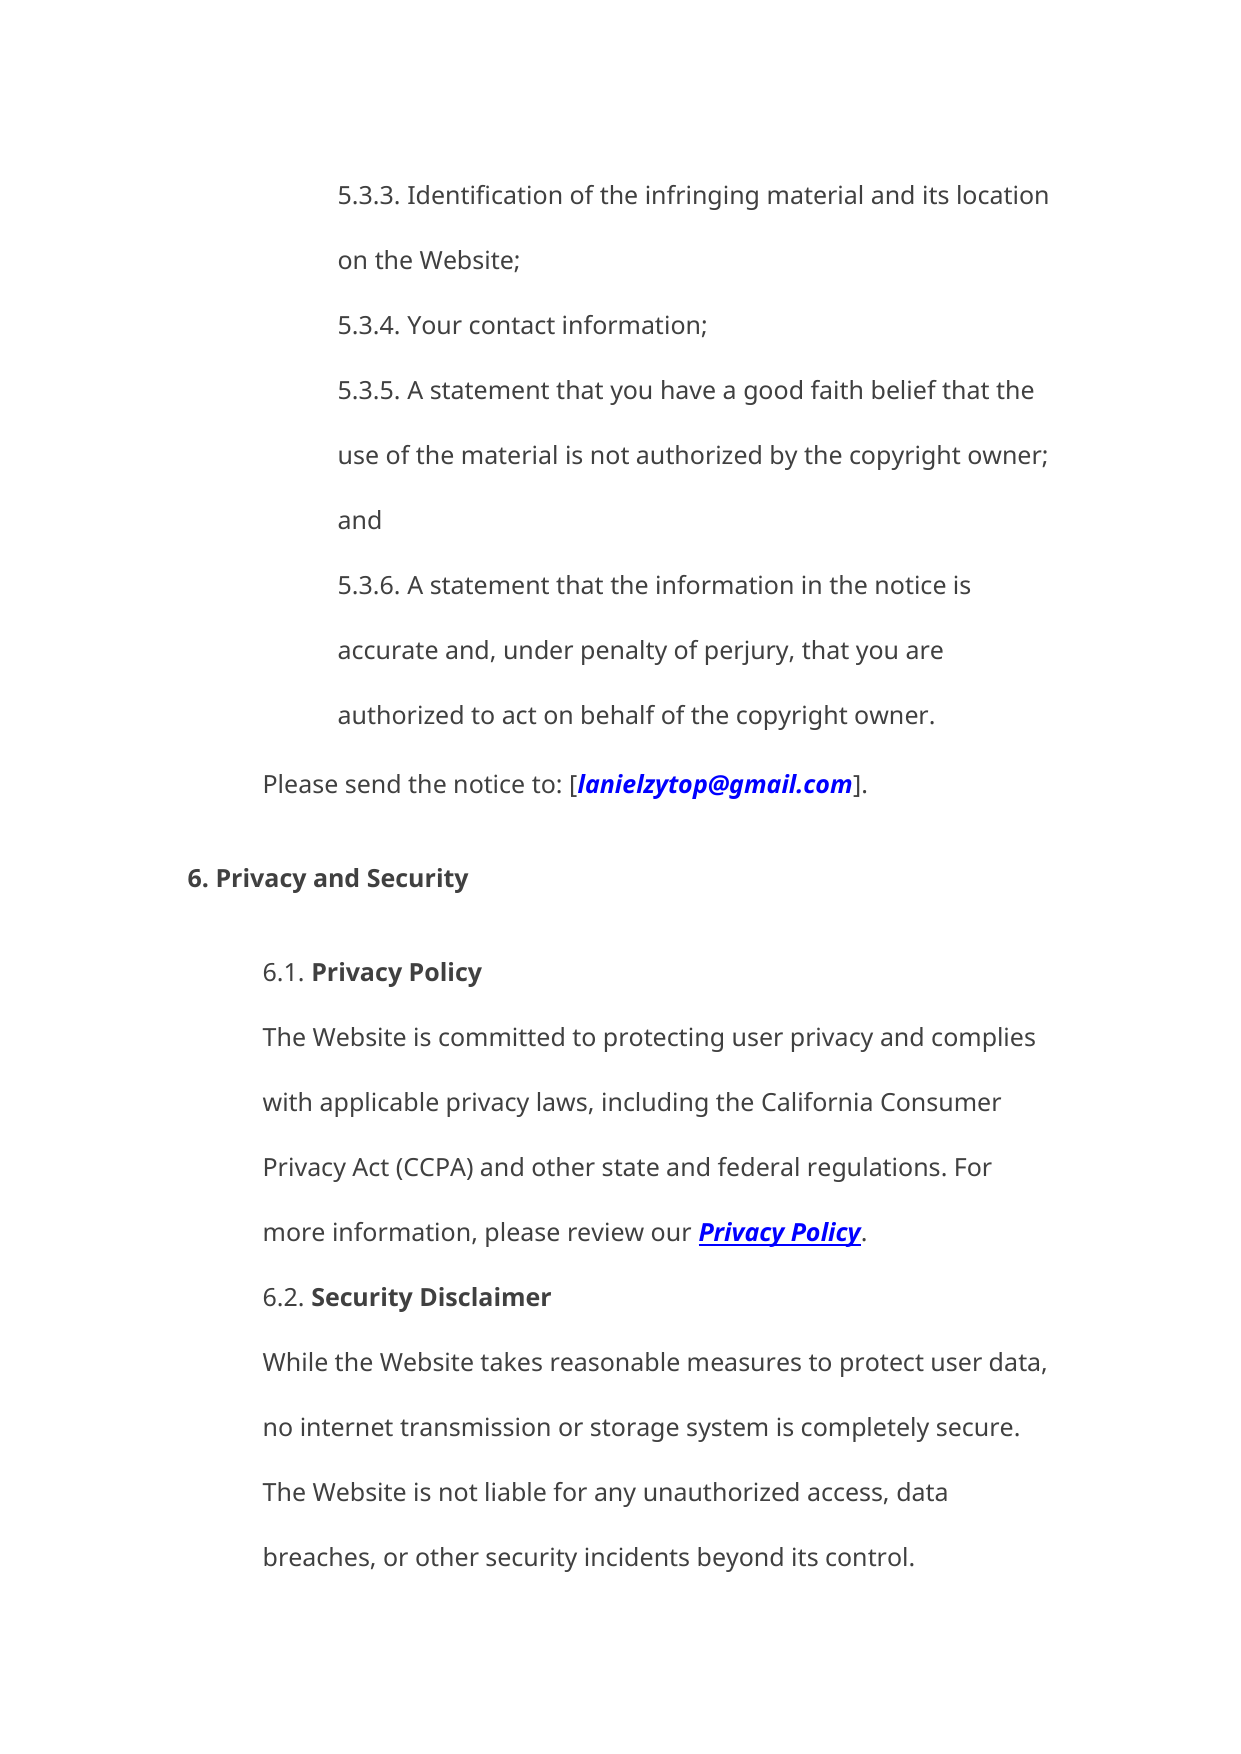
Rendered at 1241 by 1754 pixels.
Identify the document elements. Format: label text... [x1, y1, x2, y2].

text Please send the notice to: [lanielzytop@gmail.com]. [262, 751, 1053, 816]
text 5.3.3. Identification of the infringing material and its location on the Website; [337, 162, 1053, 292]
text 6.1. Privacy Policy The Website is committed to protecting user privacy and complies with applicable privacy laws, including the California Consumer Privacy Act (CCPA) and other state and federal regulations. For more information, please review our Privacy Policy. [262, 939, 1053, 1264]
text 5.3.6. A statement that the information in the notice is accurate and, under penalty of perjury, that you are authorized to act on behalf of the copyright owner. [337, 552, 1053, 747]
text 6.2. Security Disclaimer While the Website takes reasonable measures to protect user data, no internet transmission or storage system is completely secure. The Website is not liable for any unauthorized access, data breaches, or other security incidents beyond its control. [262, 1264, 1053, 1589]
text 5.3.5. A statement that you have a good faith belief that the use of the material is not authorized by the copyright owner; and [337, 357, 1053, 552]
text 5.3.4. Your contact information; [337, 292, 1053, 357]
subtitle 6. Privacy and Security [187, 845, 1053, 910]
